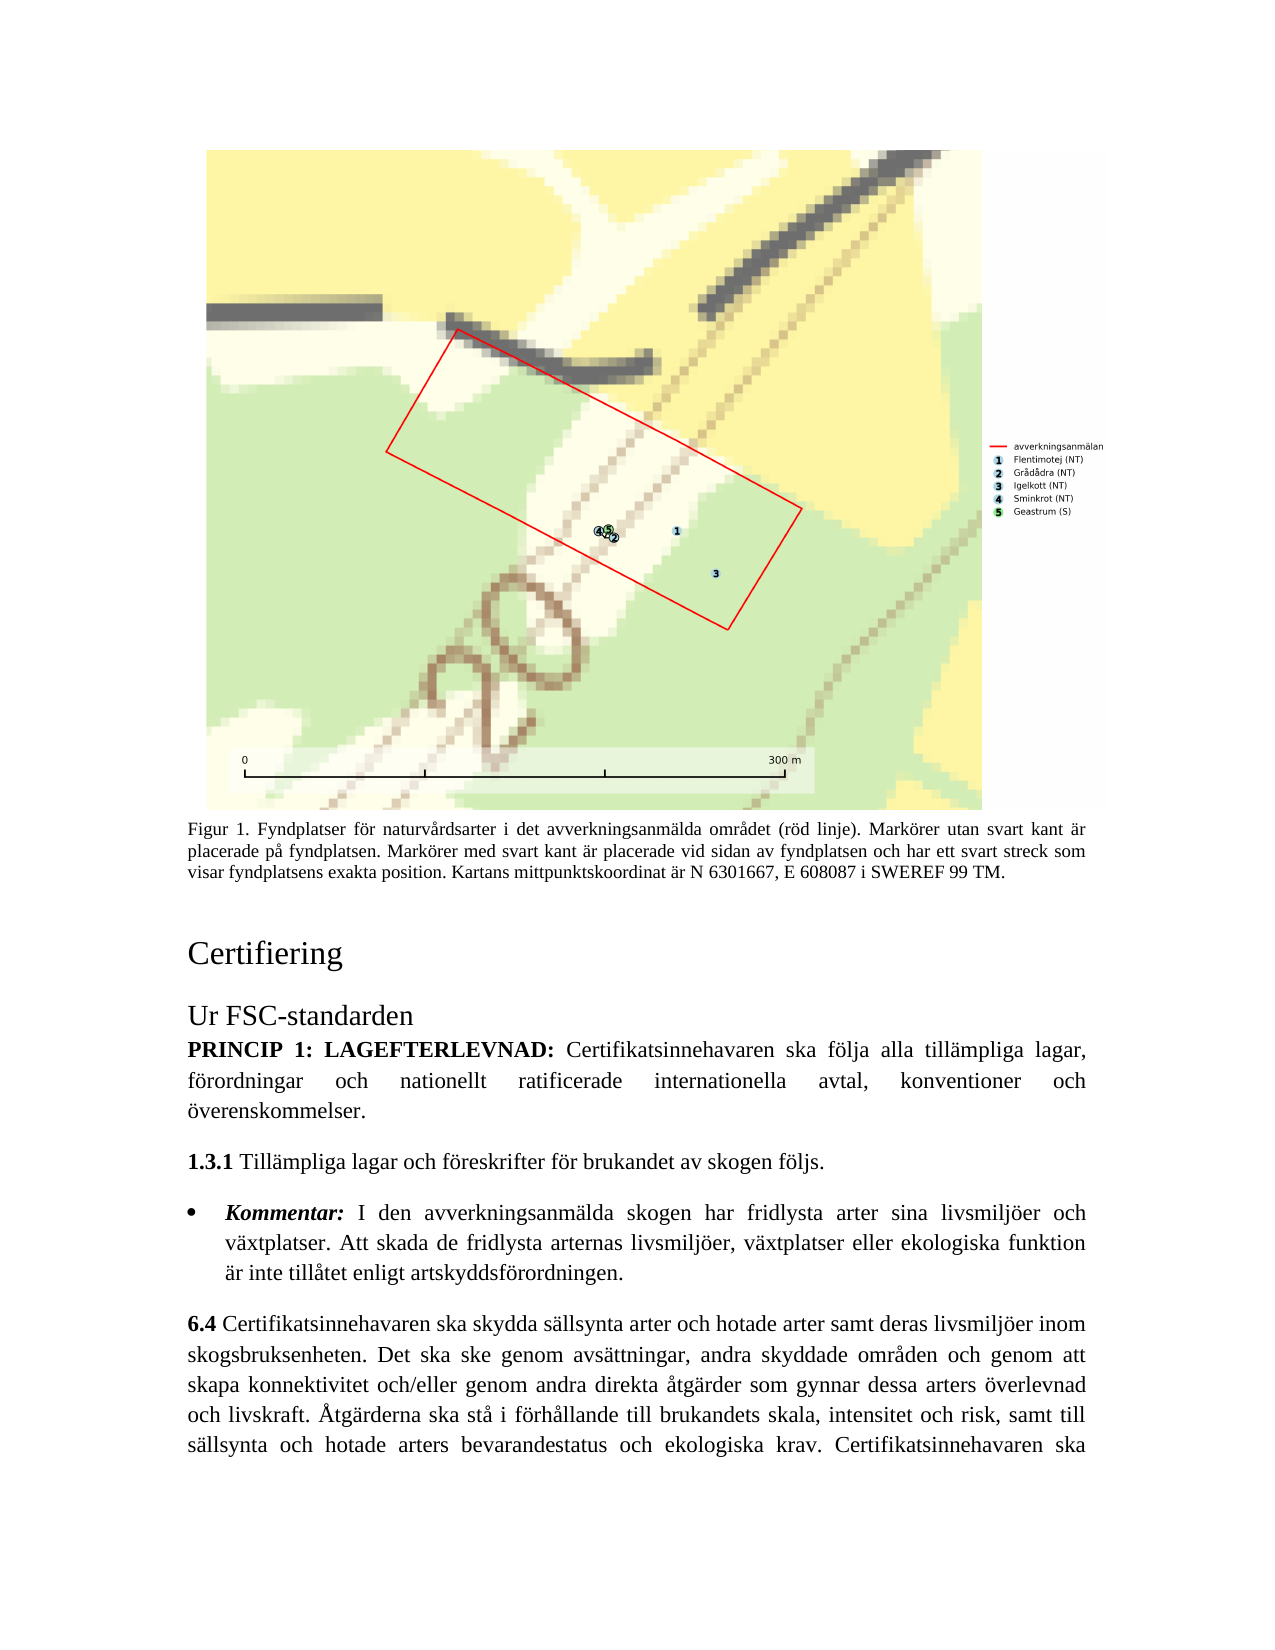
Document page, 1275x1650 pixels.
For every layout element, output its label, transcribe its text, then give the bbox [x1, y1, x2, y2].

subtitle Certifiering [187, 933, 1087, 971]
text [187, 1310, 1087, 1458]
text Figur 1. Fyndplatser för naturvårdsarter i det avverkningsanmälda området (röd linje). Markörer utan svart kant är placerade på fyndplatsen. Markörer med svart kant är placerade vid sidan av fyndplatsen och har ett svart streck som visar fyndplatsens exakta position. Kartans mittpunktskoordinat är N 6301667, E 608087 i SWEREF 99 TM. [187, 818, 1087, 883]
text PRINCIP 1: LAGEFTERLEVNAD: Certifikatsinnehavaren ska följa alla tillämpliga lagar, förordningar och nationellt ratificerade internationella avtal, konventioner och överenskommelser. [187, 1036, 1087, 1123]
text 1.3.1 Tillämpliga lagar och föreskrifter för brukandet av skogen följs. [187, 1148, 1087, 1174]
picture [206, 150, 1107, 810]
subtitle Ur FSC-standarden [187, 998, 1087, 1031]
list Kommentar: I den avverkningsanmälda skogen har fridlysta arter sina livsmiljöer och växtplatser. Att skada de fridlysta arternas livsmiljöer, växtplatser eller ekologiska funktion är inte tillåtet enligt artskyddsförordningen. [187, 1199, 1087, 1286]
